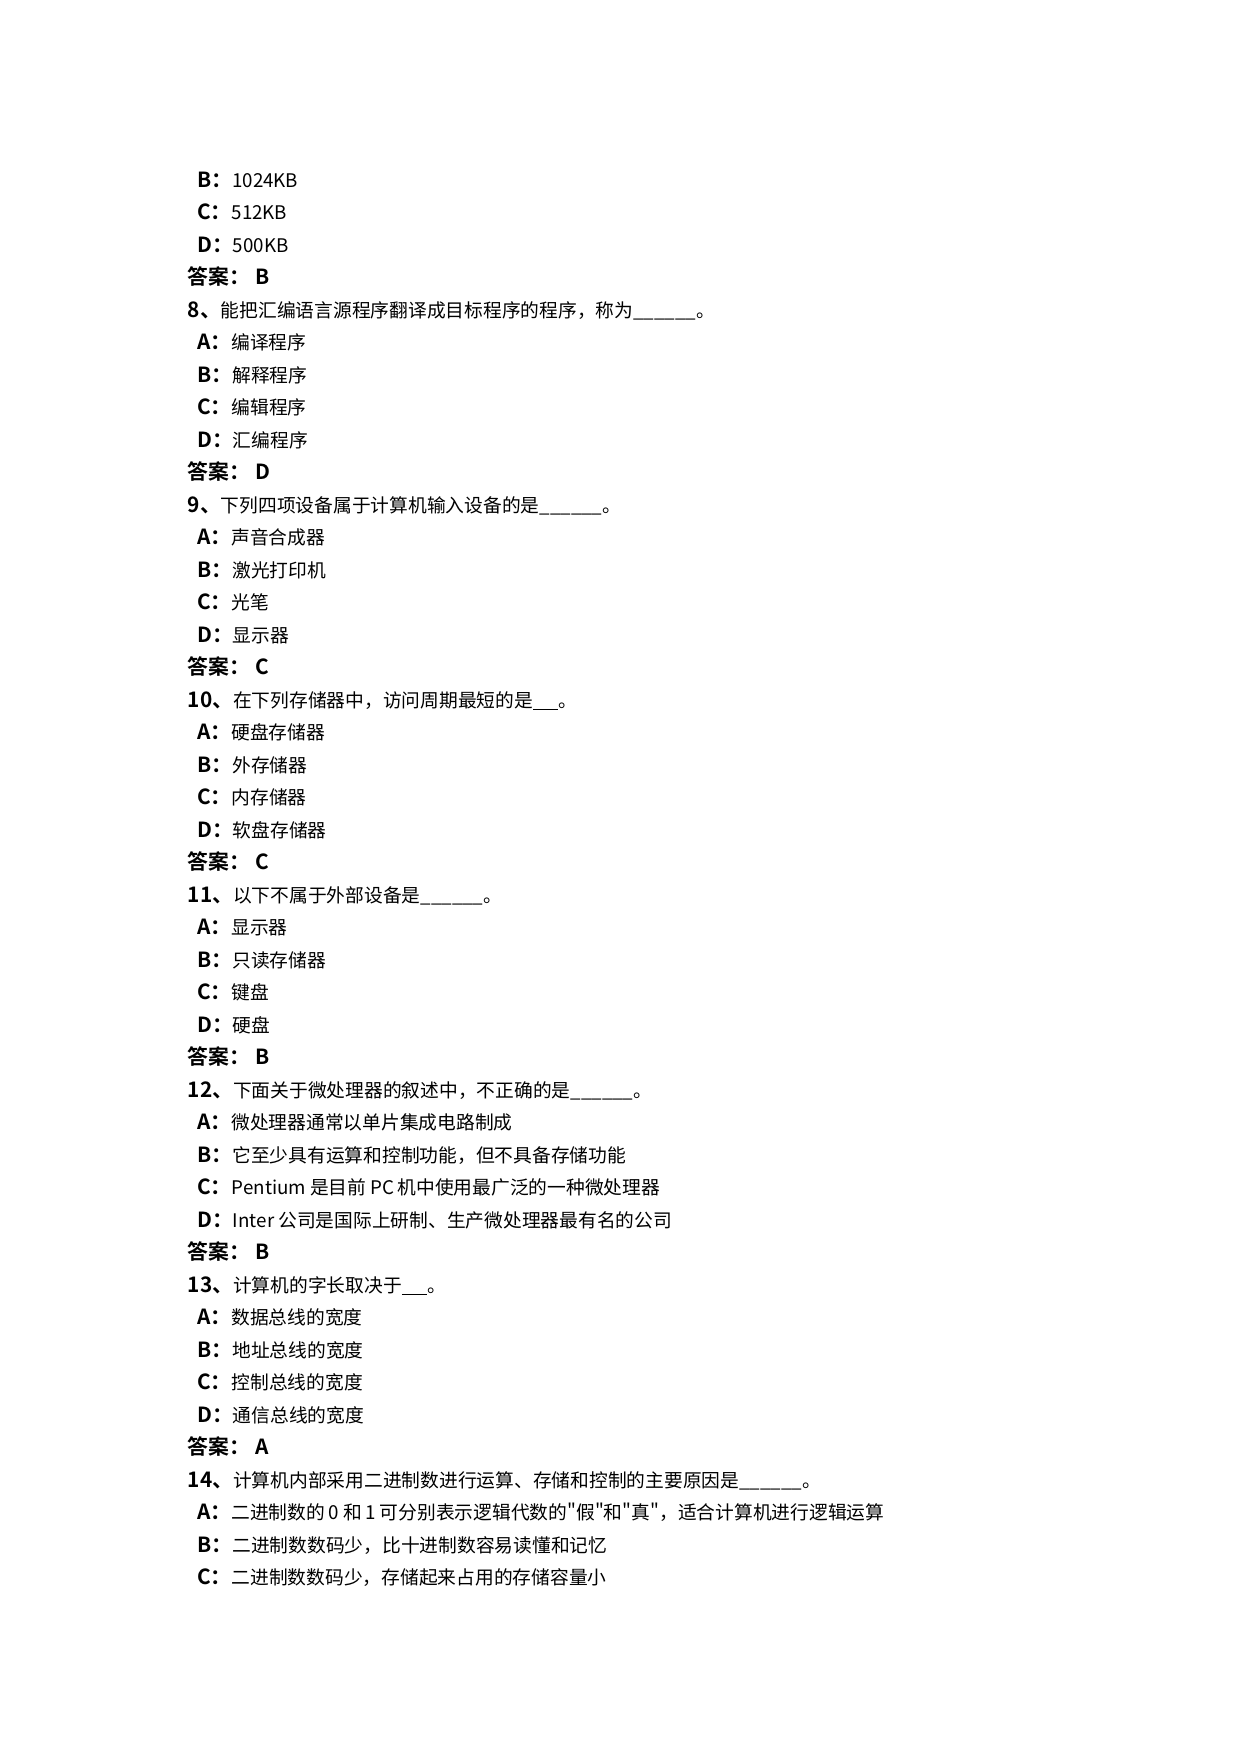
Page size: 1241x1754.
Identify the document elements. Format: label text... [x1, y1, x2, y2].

text D：汇编程序 [187, 422, 1053, 454]
text 答案： B [187, 1039, 1053, 1072]
text A：微处理器通常以单片集成电路制成 [187, 1104, 1053, 1137]
text B：二进制数数码少，比十进制数容易读懂和记忆 [187, 1527, 1053, 1559]
text 答案： C [187, 844, 1053, 877]
text C：512KB [187, 194, 1053, 227]
text 11、以下不属于外部设备是______。 [187, 877, 1053, 909]
text B：它至少具有运算和控制功能，但不具备存储功能 [187, 1137, 1053, 1169]
text B：激光打印机 [187, 552, 1053, 584]
text 14、计算机内部采用二进制数进行运算、存储和控制的主要原因是______。 [187, 1462, 1053, 1494]
text 答案： C [187, 649, 1053, 682]
text 答案： A [187, 1429, 1053, 1462]
text B：解释程序 [187, 357, 1053, 389]
text D：软盘存储器 [187, 812, 1053, 844]
text 13、计算机的字长取决于 。 [187, 1267, 1053, 1299]
text C：二进制数数码少，存储起来占用的存储容量小 [187, 1559, 1053, 1592]
text 答案： D [187, 454, 1053, 487]
text C：光笔 [187, 584, 1053, 617]
text 9、下列四项设备属于计算机输入设备的是______。 [187, 487, 1053, 519]
text C：Pentium是目前PC机中使用最广泛的一种微处理器 [187, 1169, 1053, 1202]
text A：数据总线的宽度 [187, 1299, 1053, 1332]
text B：外存储器 [187, 747, 1053, 779]
text C：编辑程序 [187, 389, 1053, 422]
text A：二进制数的0和1可分别表示逻辑代数的"假"和"真"，适合计算机进行逻辑运算 [187, 1494, 1053, 1527]
text 8、能把汇编语言源程序翻译成目标程序的程序，称为______。 [187, 292, 1053, 324]
text B：1024KB [187, 162, 1053, 194]
text D：500KB [187, 227, 1053, 259]
text D：Inter公司是国际上研制、生产微处理器最有名的公司 [187, 1202, 1053, 1234]
text D：通信总线的宽度 [187, 1397, 1053, 1429]
text A：显示器 [187, 909, 1053, 942]
text B：地址总线的宽度 [187, 1332, 1053, 1364]
text 12、下面关于微处理器的叙述中，不正确的是______。 [187, 1072, 1053, 1104]
text C：控制总线的宽度 [187, 1364, 1053, 1397]
text 10、在下列存储器中，访问周期最短的是 。 [187, 682, 1053, 714]
text D：显示器 [187, 617, 1053, 649]
text 答案： B [187, 259, 1053, 292]
text A：声音合成器 [187, 519, 1053, 552]
text C：键盘 [187, 974, 1053, 1007]
text D：硬盘 [187, 1007, 1053, 1039]
text C：内存储器 [187, 779, 1053, 812]
text 答案： B [187, 1234, 1053, 1267]
text A：硬盘存储器 [187, 714, 1053, 747]
text A：编译程序 [187, 324, 1053, 357]
text B：只读存储器 [187, 942, 1053, 974]
